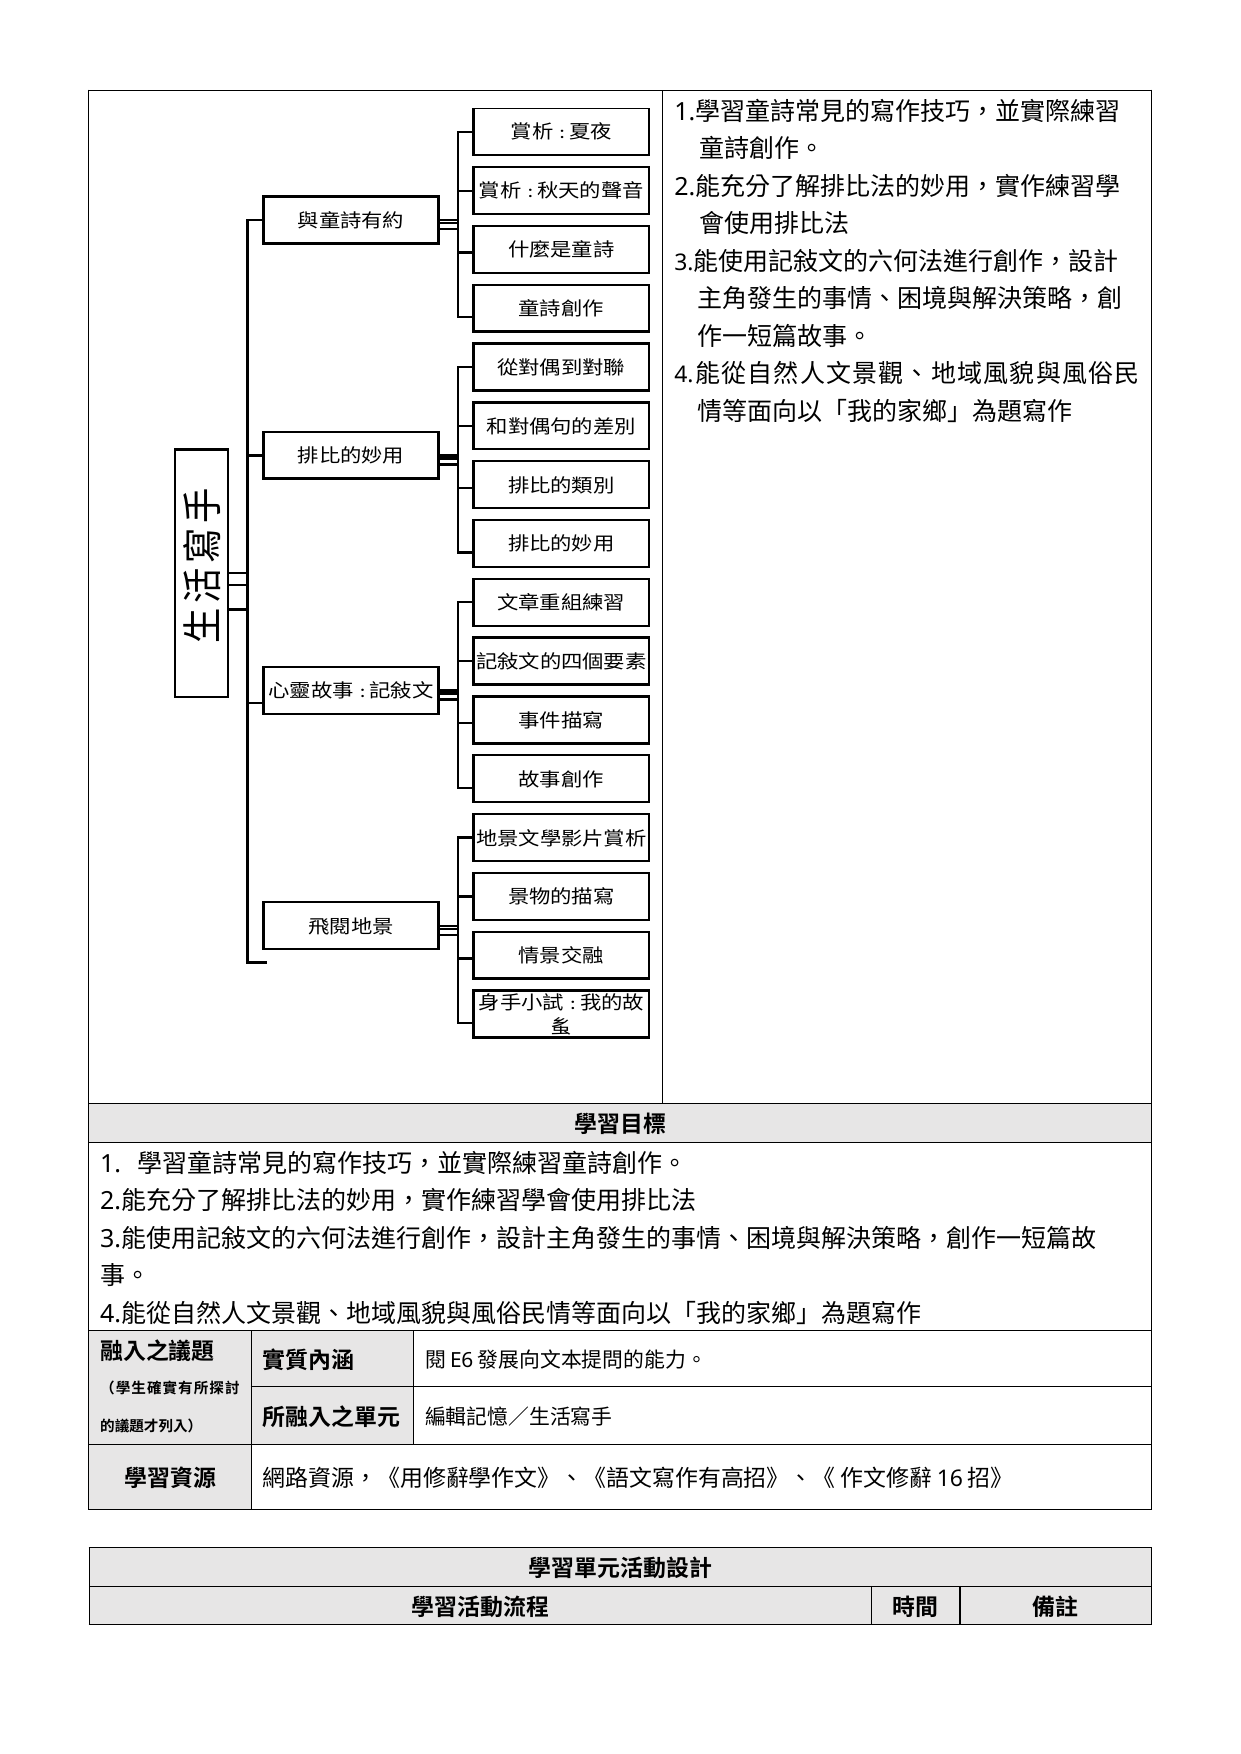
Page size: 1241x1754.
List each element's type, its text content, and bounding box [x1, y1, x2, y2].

table_cell 實質內涵 [252, 1331, 413, 1386]
table_cell 學習童詩常見的寫作技巧，並實際練習童詩創作。 2.能充分了解排比法的妙用，實作練習學會使用排比法 3.能使用記敍文的六何法進行創作，設計主角發生的事情、困境與解決策略，創作一短篇故事。 4.能從自然人文景觀、地域風貌與風俗民情等面向以「我的家鄉」為題寫作 [89, 1143, 1151, 1330]
table_cell 編輯記憶／生活寫手 [414, 1387, 1151, 1444]
table_header 學習單元活動設計 [90, 1548, 1151, 1586]
table_cell 學習資源 [89, 1445, 251, 1509]
table_cell 1.學習童詩常見的寫作技巧，並實際練習童詩創作。 2.能充分了解排比法的妙用，實作練習學會使用排比法 3.能使用記敍文的六何法進行創作，設計主角發生的事情、困境與解決策略，創作一短篇故事。 4.能從自然人文景觀、地域風貌與風俗民情等面向以「我的家鄉」為題寫作 [663, 91, 1151, 1103]
table_cell 網路資源，《用修辭學作文》、《語文寫作有高招》、《 作文修辭16招》 [252, 1445, 1151, 1509]
table_cell 融入之議題 （學生確實有所探討的議題才列入） [89, 1331, 251, 1444]
table_cell [89, 91, 662, 1103]
table_cell 備註 [961, 1587, 1151, 1624]
table_cell 所融入之單元 [252, 1387, 413, 1444]
table_cell 學習活動流程 [90, 1587, 871, 1624]
table_cell 時間 [872, 1587, 959, 1624]
table_cell 學習目標 [89, 1104, 1151, 1142]
table_cell 閱E6發展向文本提問的能力。 [414, 1331, 1151, 1386]
